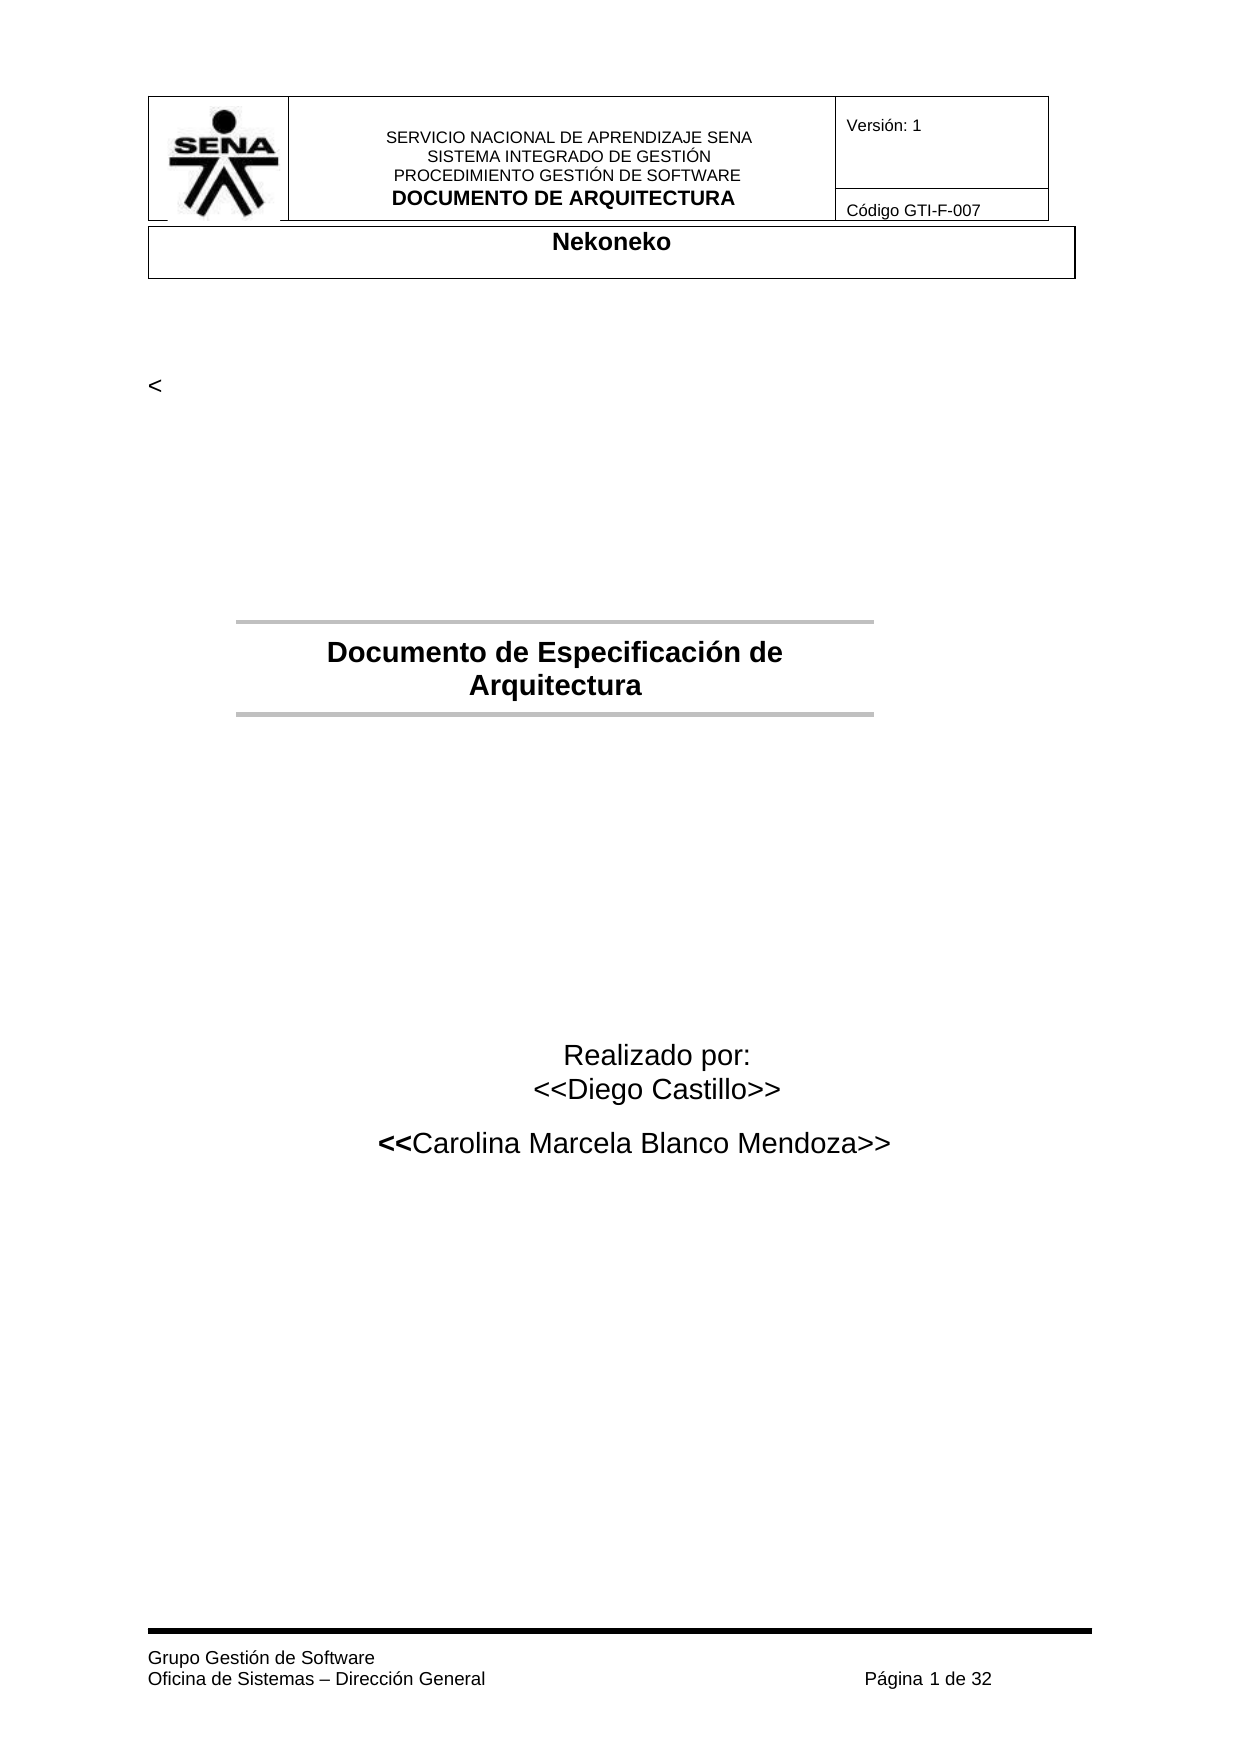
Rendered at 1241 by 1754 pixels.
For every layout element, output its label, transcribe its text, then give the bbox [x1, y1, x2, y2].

text Documento de Especificación de Arquitectura [236, 624, 874, 712]
text Realizado por: [148, 1038, 1092, 1072]
text < [148, 371, 1092, 399]
text <<Diego Castillo>> [148, 1072, 1092, 1105]
picture [167, 106, 281, 221]
text <<Carolina Marcela Blanco Mendoza>> [148, 1126, 1101, 1160]
